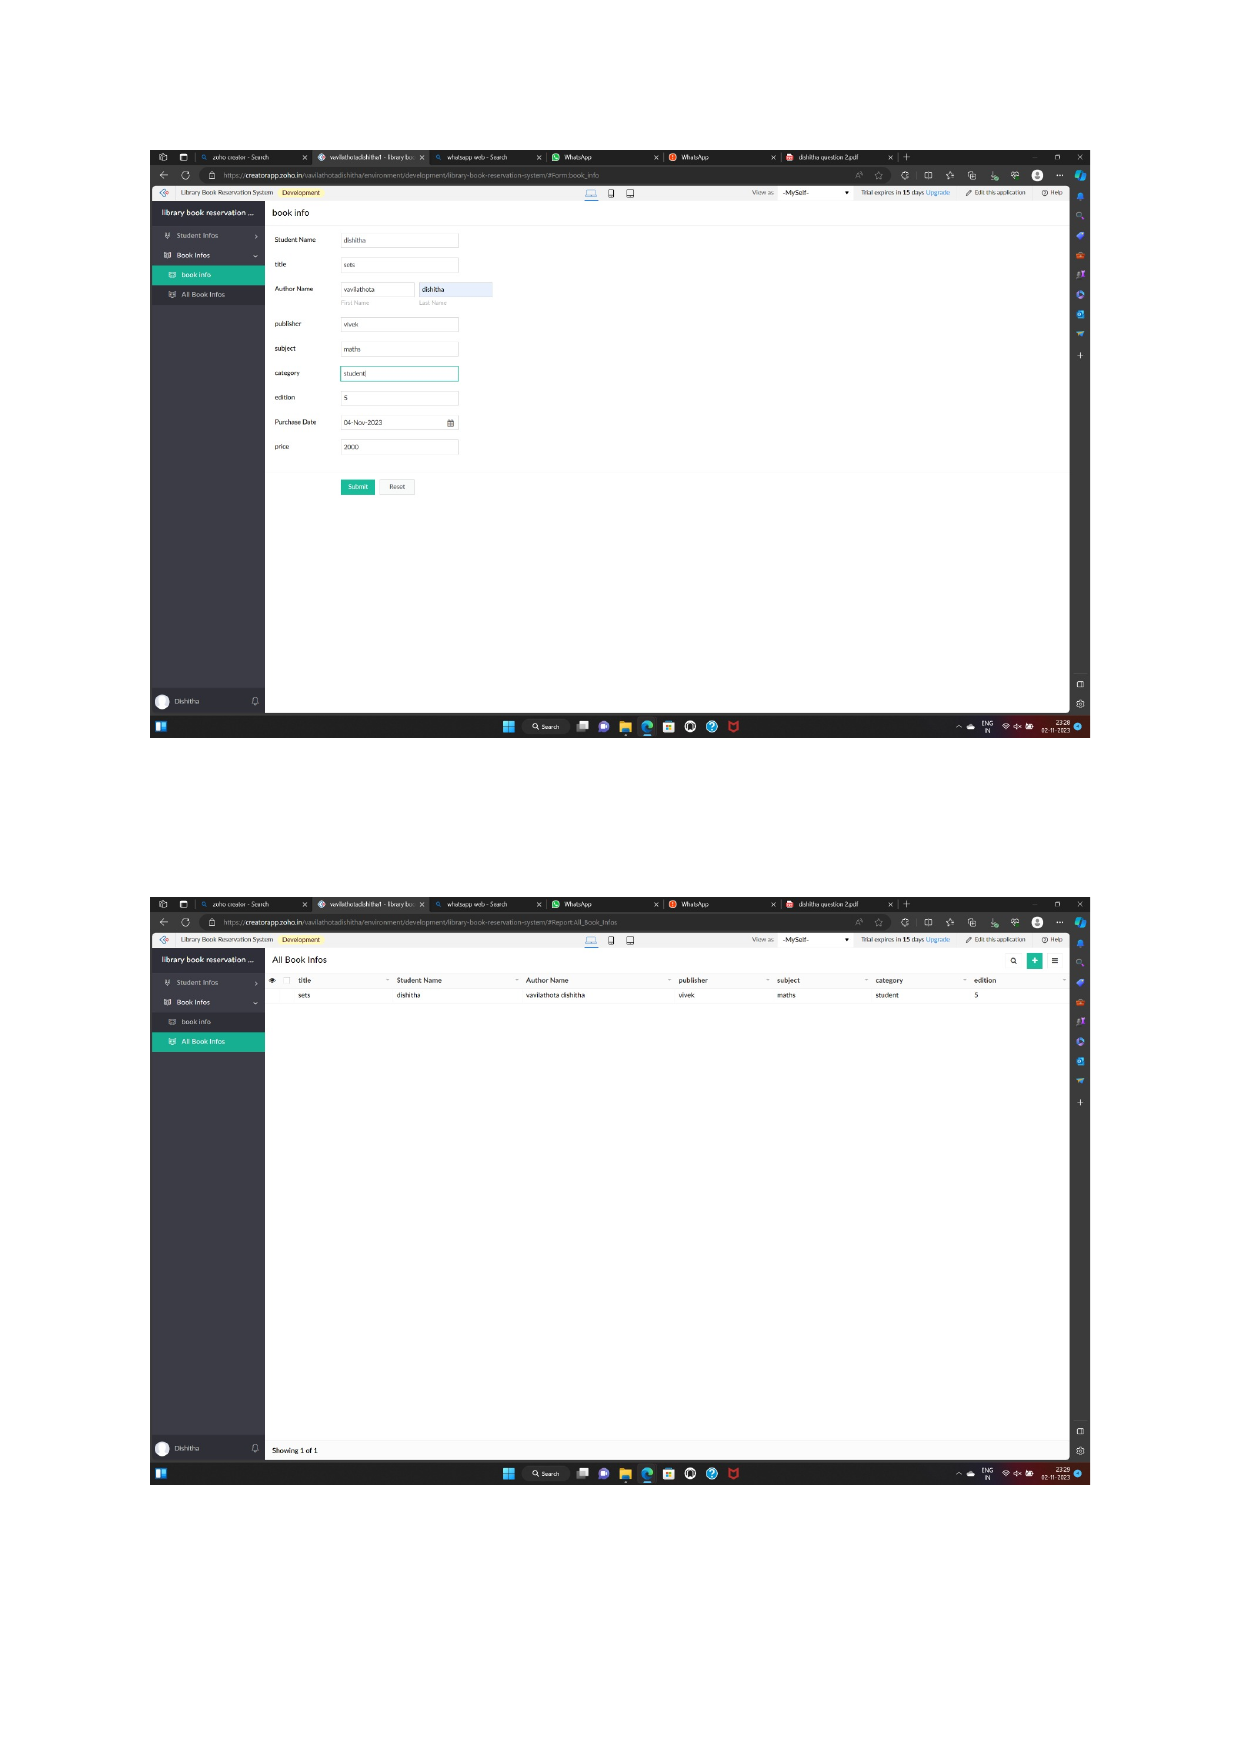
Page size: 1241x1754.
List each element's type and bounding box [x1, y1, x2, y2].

picture [150, 150, 1091, 738]
picture [150, 897, 1091, 1485]
